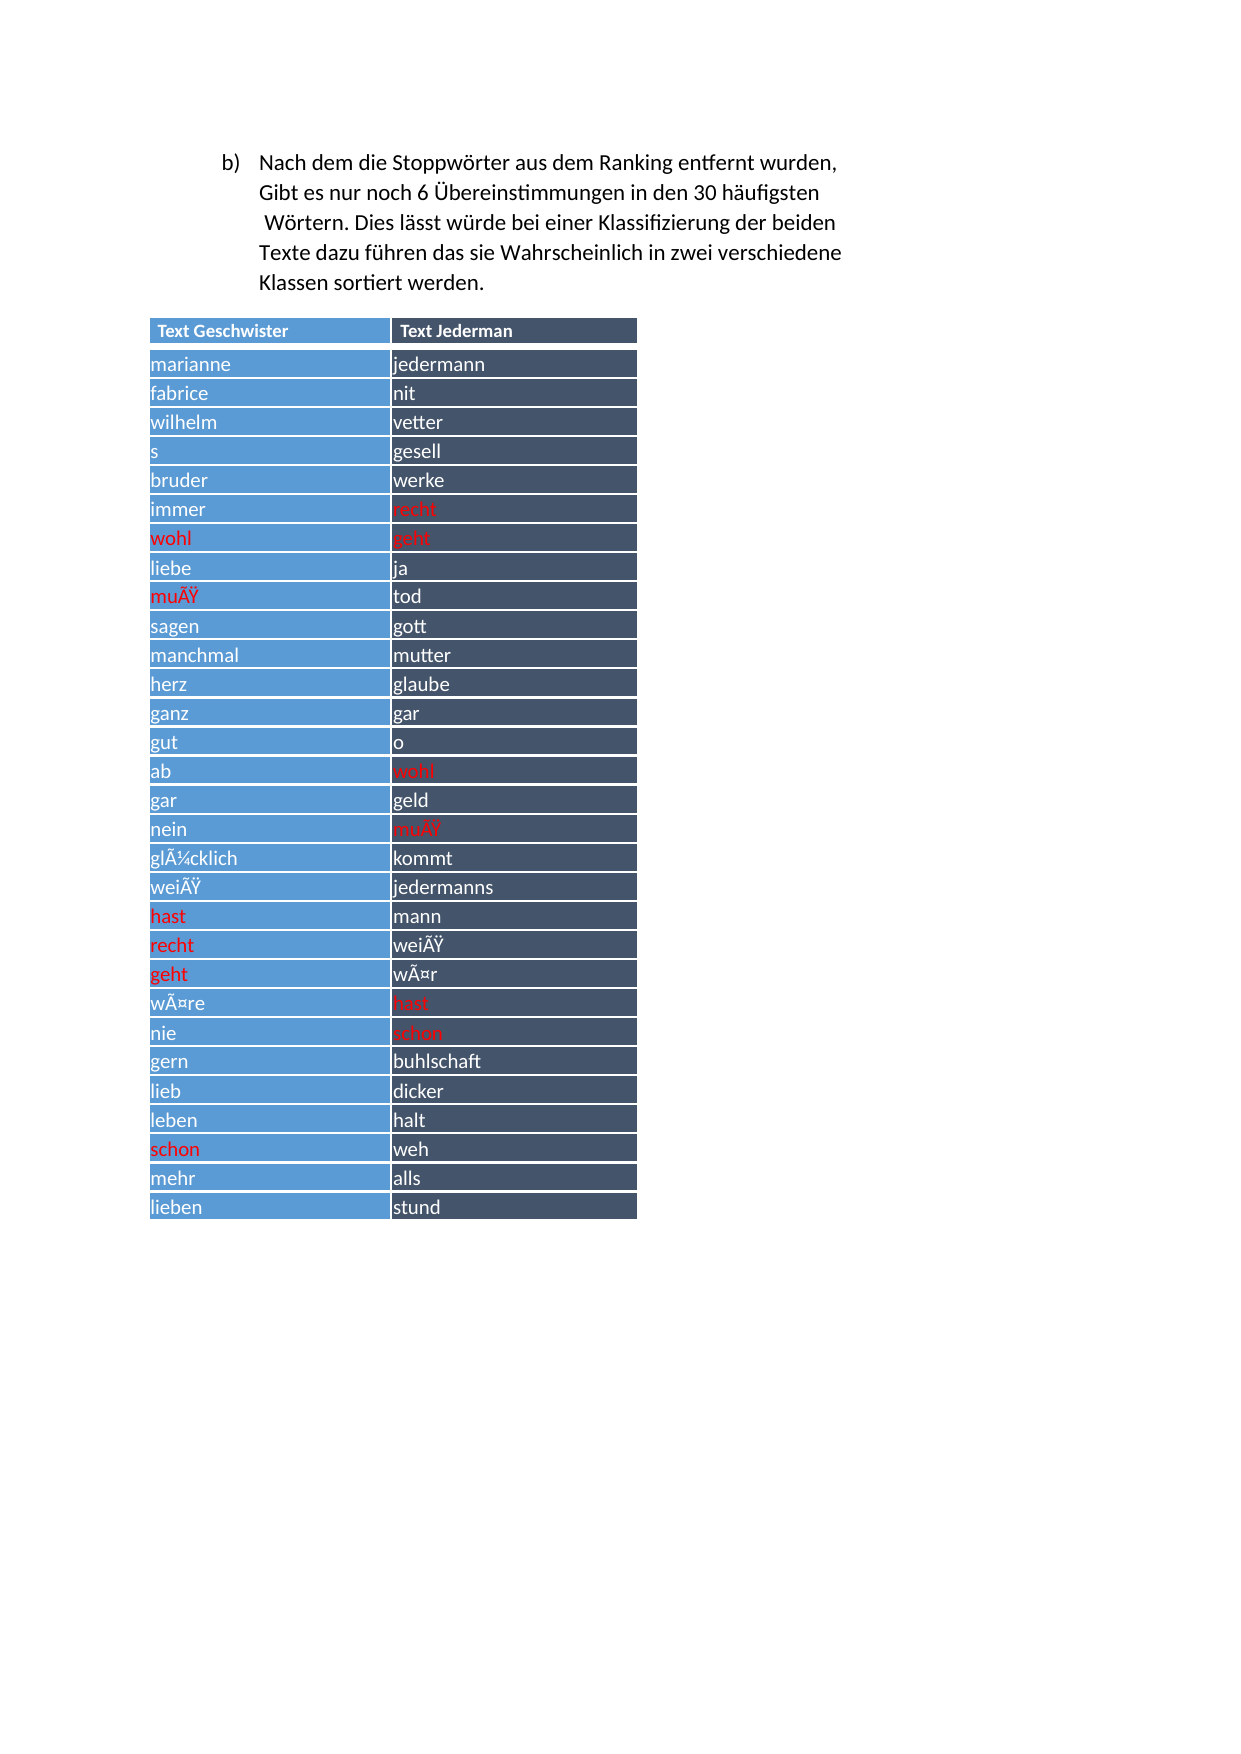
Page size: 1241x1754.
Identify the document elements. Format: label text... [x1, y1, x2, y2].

table_cell mutter [392, 640, 637, 667]
table_cell sagen [150, 611, 390, 638]
table_cell lieben [150, 1193, 390, 1219]
table_cell alls [392, 1164, 637, 1190]
list Gibt es nur noch 6 Übereinstimmungen in den 30 häufigsten [259, 178, 1093, 206]
table_cell gar [150, 786, 390, 813]
list Wörtern. Dies lässt würde bei einer Klassifizierung der beiden [259, 208, 1093, 236]
table_cell wÃ¤r [392, 960, 637, 987]
table_cell geht [392, 524, 637, 551]
table_cell kommt [392, 844, 637, 871]
table_cell geld [392, 786, 637, 813]
table_cell weiÃŸ [150, 873, 390, 900]
table_cell mann [392, 902, 637, 929]
table_cell stund [392, 1193, 637, 1219]
table_cell liebe [150, 553, 390, 580]
table_header Text Geschwister [150, 318, 390, 343]
table_cell hast [150, 902, 390, 929]
table_cell herz [150, 669, 390, 696]
table_cell weiÃŸ [392, 931, 637, 958]
table_cell recht [150, 931, 390, 958]
table_cell schon [150, 1134, 390, 1161]
table_cell gott [392, 611, 637, 638]
table_cell muÃŸ [150, 582, 390, 609]
table_cell vetter [392, 408, 637, 435]
table_cell gern [150, 1047, 390, 1074]
table_cell werke [392, 466, 637, 493]
table_cell gesell [392, 437, 637, 464]
table_cell fabrice [150, 379, 390, 406]
table_cell hast [392, 989, 637, 1016]
table_cell gar [392, 699, 637, 725]
table_cell mehr [150, 1164, 390, 1190]
list Texte dazu führen das sie Wahrscheinlich in zwei verschiedene [259, 238, 1093, 266]
table_cell tod [392, 582, 637, 609]
table_cell nie [150, 1018, 390, 1045]
table_cell s [150, 437, 390, 464]
table_cell recht [392, 495, 637, 522]
table_cell ganz [150, 699, 390, 725]
table_cell geht [150, 960, 390, 987]
table_cell o [392, 728, 637, 754]
table_cell nein [150, 815, 390, 842]
table_cell lieb [150, 1076, 390, 1103]
table_cell wÃ¤re [150, 989, 390, 1016]
table_cell buhlschaft [392, 1047, 637, 1074]
table_cell dicker [392, 1076, 637, 1103]
table_cell glÃ¼cklich [150, 844, 390, 871]
table_cell schon [392, 1018, 637, 1045]
table_cell gut [150, 728, 390, 754]
table_cell wilhelm [150, 408, 390, 435]
table_cell halt [392, 1105, 637, 1132]
table_cell weh [392, 1134, 637, 1161]
table_cell immer [150, 495, 390, 522]
table_cell jedermann [392, 350, 637, 377]
table_cell bruder [150, 466, 390, 493]
table_header Text Jederman [392, 318, 637, 343]
table_cell wohl [392, 757, 637, 783]
table_cell ja [392, 553, 637, 580]
table_cell ab [150, 757, 390, 783]
table_cell wohl [150, 524, 390, 551]
table_cell leben [150, 1105, 390, 1132]
list Klassen sortiert werden. [259, 268, 1093, 296]
table_cell manchmal [150, 640, 390, 667]
table_cell muÃŸ [392, 815, 637, 842]
list Nach dem die Stoppwörter aus dem Ranking entfernt wurden, [221, 148, 1093, 176]
table_cell glaube [392, 669, 637, 696]
table_cell marianne [150, 350, 390, 377]
table_cell jedermanns [392, 873, 637, 900]
table_cell nit [392, 379, 637, 406]
